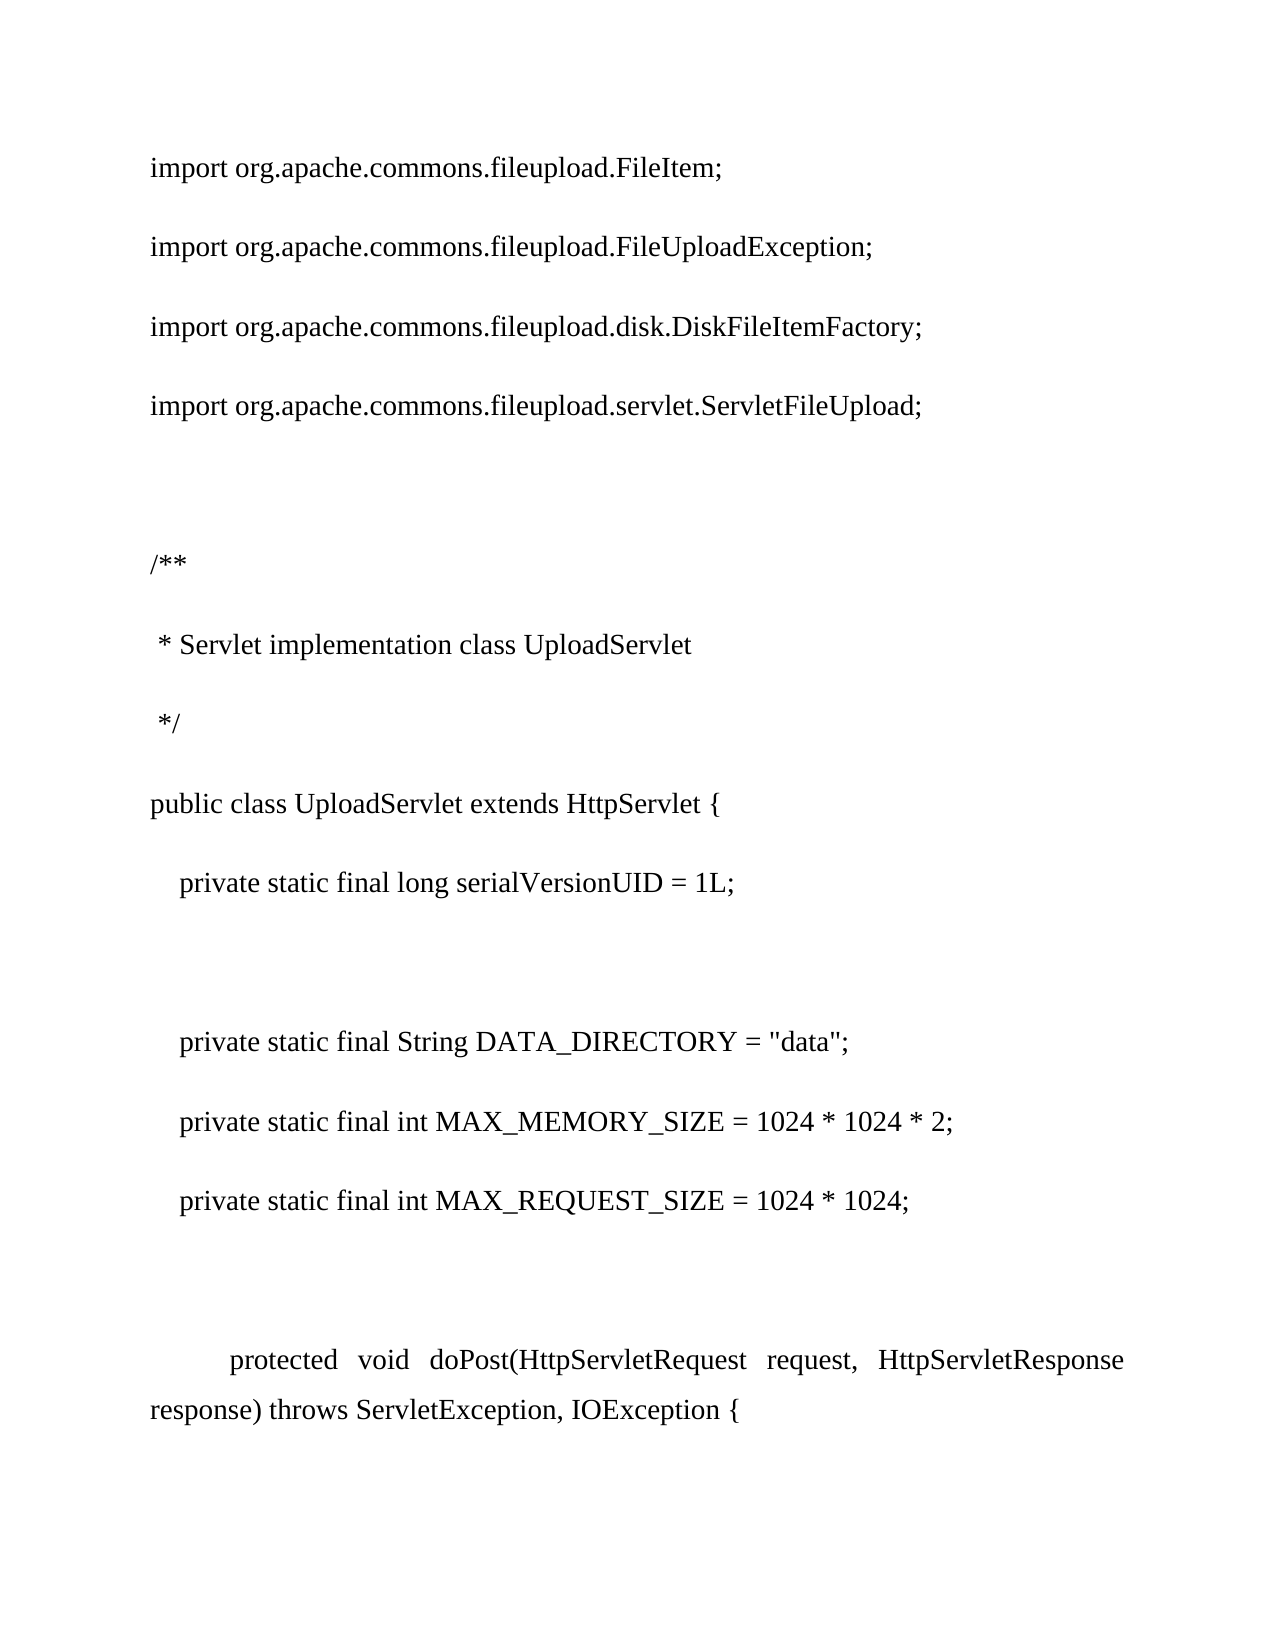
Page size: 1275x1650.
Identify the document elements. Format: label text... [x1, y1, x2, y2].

text import org.apache.commons.fileupload.disk.DiskFileItemFactory; [150, 309, 1125, 342]
text import org.apache.commons.fileupload.FileUploadException; [150, 229, 1125, 263]
text public class UploadServlet extends HttpServlet { [150, 786, 1125, 819]
text /** [150, 547, 1125, 581]
text */ [150, 706, 1125, 740]
text import org.apache.commons.fileupload.servlet.ServletFileUpload; [150, 388, 1125, 422]
text protected void doPost(HttpServletRequest request, HttpServletResponse response) throws ServletException, IOException { [150, 1342, 1125, 1426]
text private static final int MAX_MEMORY_SIZE = 1024 * 1024 * 2; [150, 1104, 1125, 1137]
text private static final String DATA_DIRECTORY = "data"; [150, 1024, 1125, 1058]
text private static final long serialVersionUID = 1L; [150, 865, 1125, 899]
text private static final int MAX_REQUEST_SIZE = 1024 * 1024; [150, 1183, 1125, 1217]
text import org.apache.commons.fileupload.FileItem; [150, 150, 1125, 183]
text * Servlet implementation class UploadServlet [150, 627, 1125, 660]
